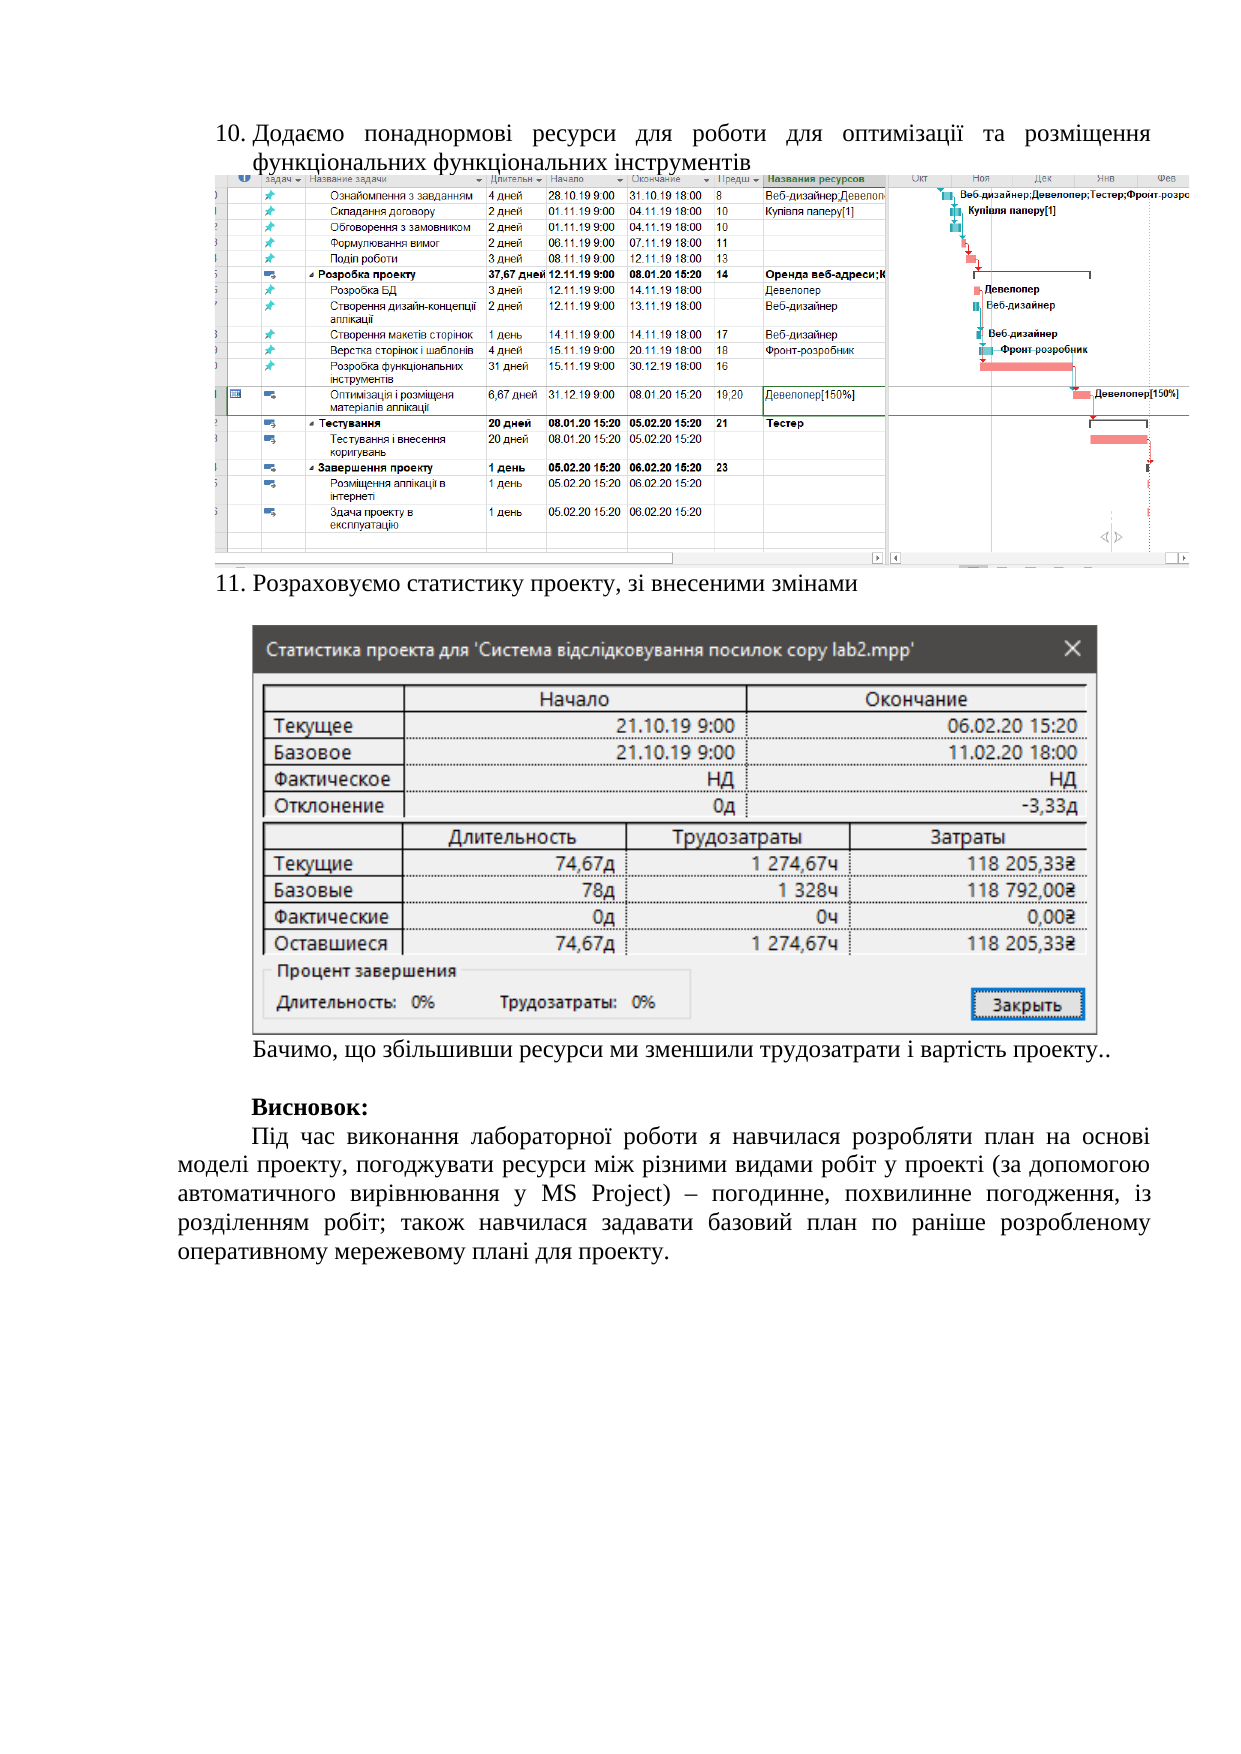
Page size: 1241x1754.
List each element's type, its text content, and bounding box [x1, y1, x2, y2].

picture [214, 175, 1190, 568]
text Під час виконання лабораторної роботи я навчилася розробляти план на основі моделі проекту, погоджувати ресурси між різними видами робіт у проекті (за допомогою автоматичного вирівнювання у MS Project) – погодинне, похвилинне погодження, із розділенням робіт; також навчилася задавати базовий план по раніше розробленому оперативному мережевому плані для проекту. [177, 1121, 1152, 1264]
text Висновок: [177, 1092, 1152, 1121]
picture [252, 625, 1098, 1035]
list Додаємо понаднормові ресурси для роботи для оптимізації та розміщення функціональних функціональних інструментів [215, 118, 1152, 175]
list Бачимо, що збільшивши ресурси ми зменшили трудозатрати і вартість проекту.. [252, 1034, 1152, 1063]
list Розраховуємо статистику проекту, зі внесеними змінами [215, 568, 1152, 596]
